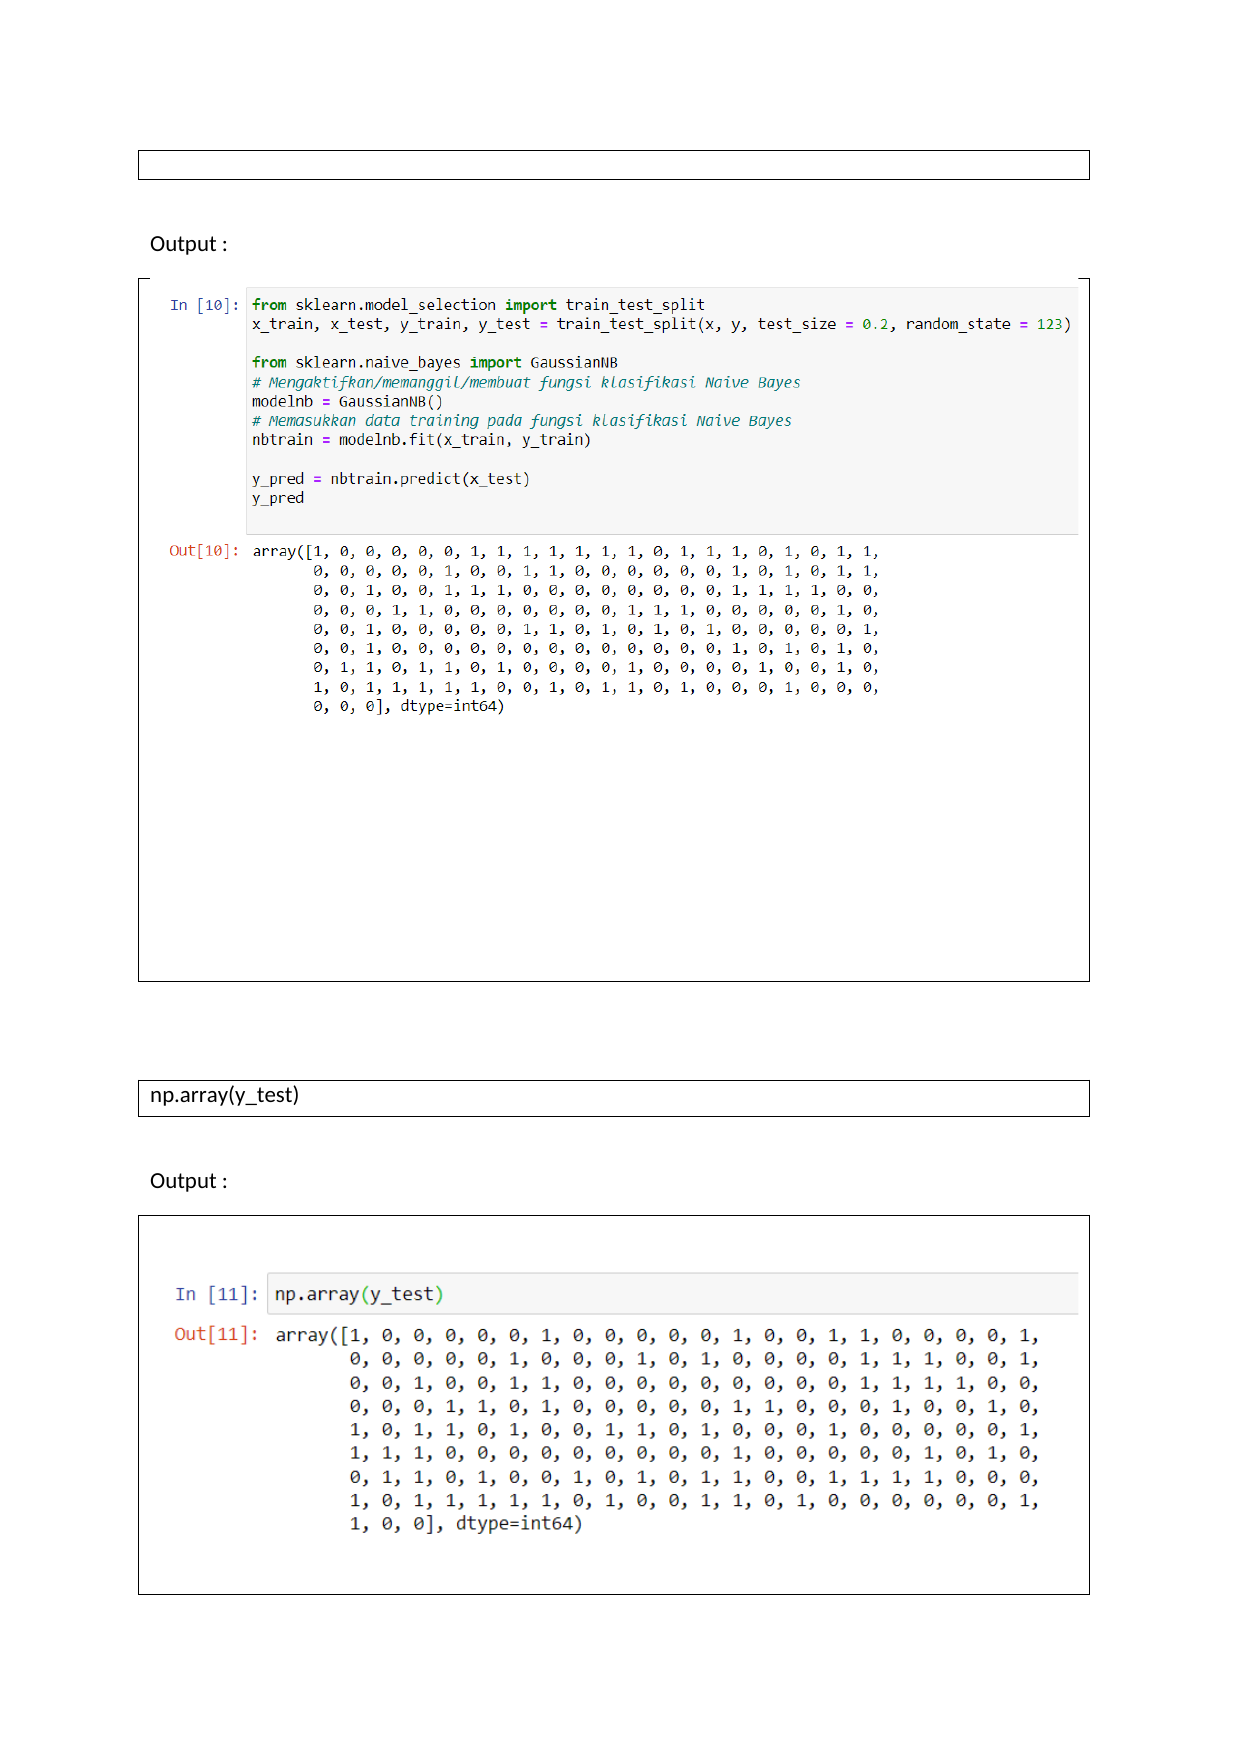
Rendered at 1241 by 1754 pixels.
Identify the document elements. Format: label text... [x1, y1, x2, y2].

table_header [1078, 279, 1089, 981]
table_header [139, 151, 1089, 179]
table_header [1078, 1216, 1089, 1594]
text Output : [150, 229, 1090, 257]
table_header np.array(y_test) [139, 1081, 1089, 1116]
picture [150, 278, 1079, 724]
table_header [139, 279, 150, 981]
table_header [139, 1216, 150, 1594]
picture [150, 1267, 1079, 1545]
text Output : [150, 1166, 1090, 1194]
